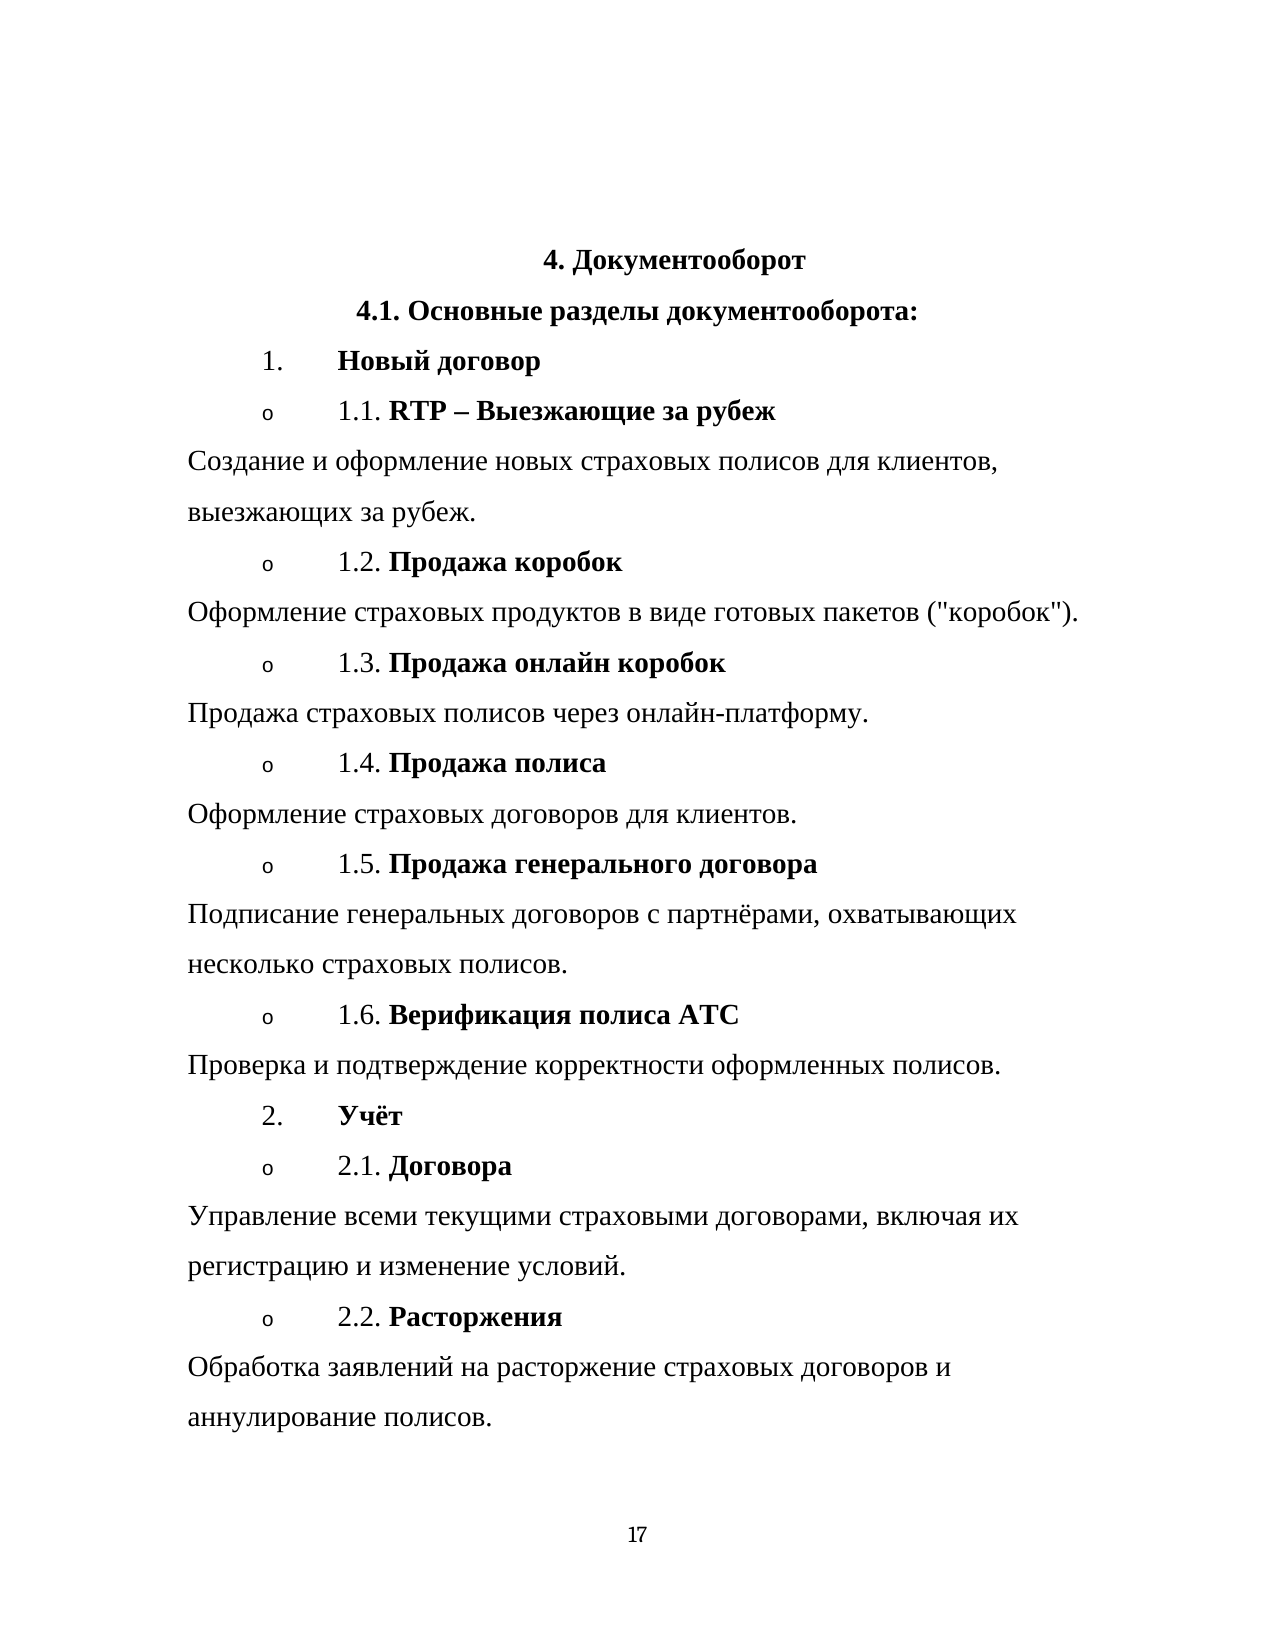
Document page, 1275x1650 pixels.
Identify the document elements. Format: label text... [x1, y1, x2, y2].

list 2.2. Расторжения Обработка заявлений на расторжение страховых договоров и аннулирование полисов. [187, 1299, 1087, 1433]
list 1.2. Продажа коробок Оформление страховых продуктов в виде готовых пакетов ("коробок"). [187, 544, 1087, 628]
list 1.1. RTP – Выезжающие за рубеж Создание и оформление новых страховых полисов для клиентов, выезжающих за рубеж. [187, 393, 1087, 527]
list 1.6. Верификация полиса АТС Проверка и подтверждение корректности оформленных полисов. [187, 997, 1087, 1081]
list 1.3. Продажа онлайн коробок Продажа страховых полисов через онлайн-платформу. [187, 645, 1087, 729]
list 1.5. Продажа генерального договора Подписание генеральных договоров с партнёрами, охватывающих несколько страховых полисов. [187, 846, 1087, 980]
list Новый договор [187, 343, 1087, 376]
subtitle 4. Документооборот 4.1. Основные разделы документооборота: [187, 242, 1087, 326]
list 1.4. Продажа полиса Оформление страховых договоров для клиентов. [187, 745, 1087, 829]
list 2.1. Договора Управление всеми текущими страховыми договорами, включая их регистрацию и изменение условий. [187, 1148, 1087, 1282]
list Учёт [187, 1098, 1087, 1131]
